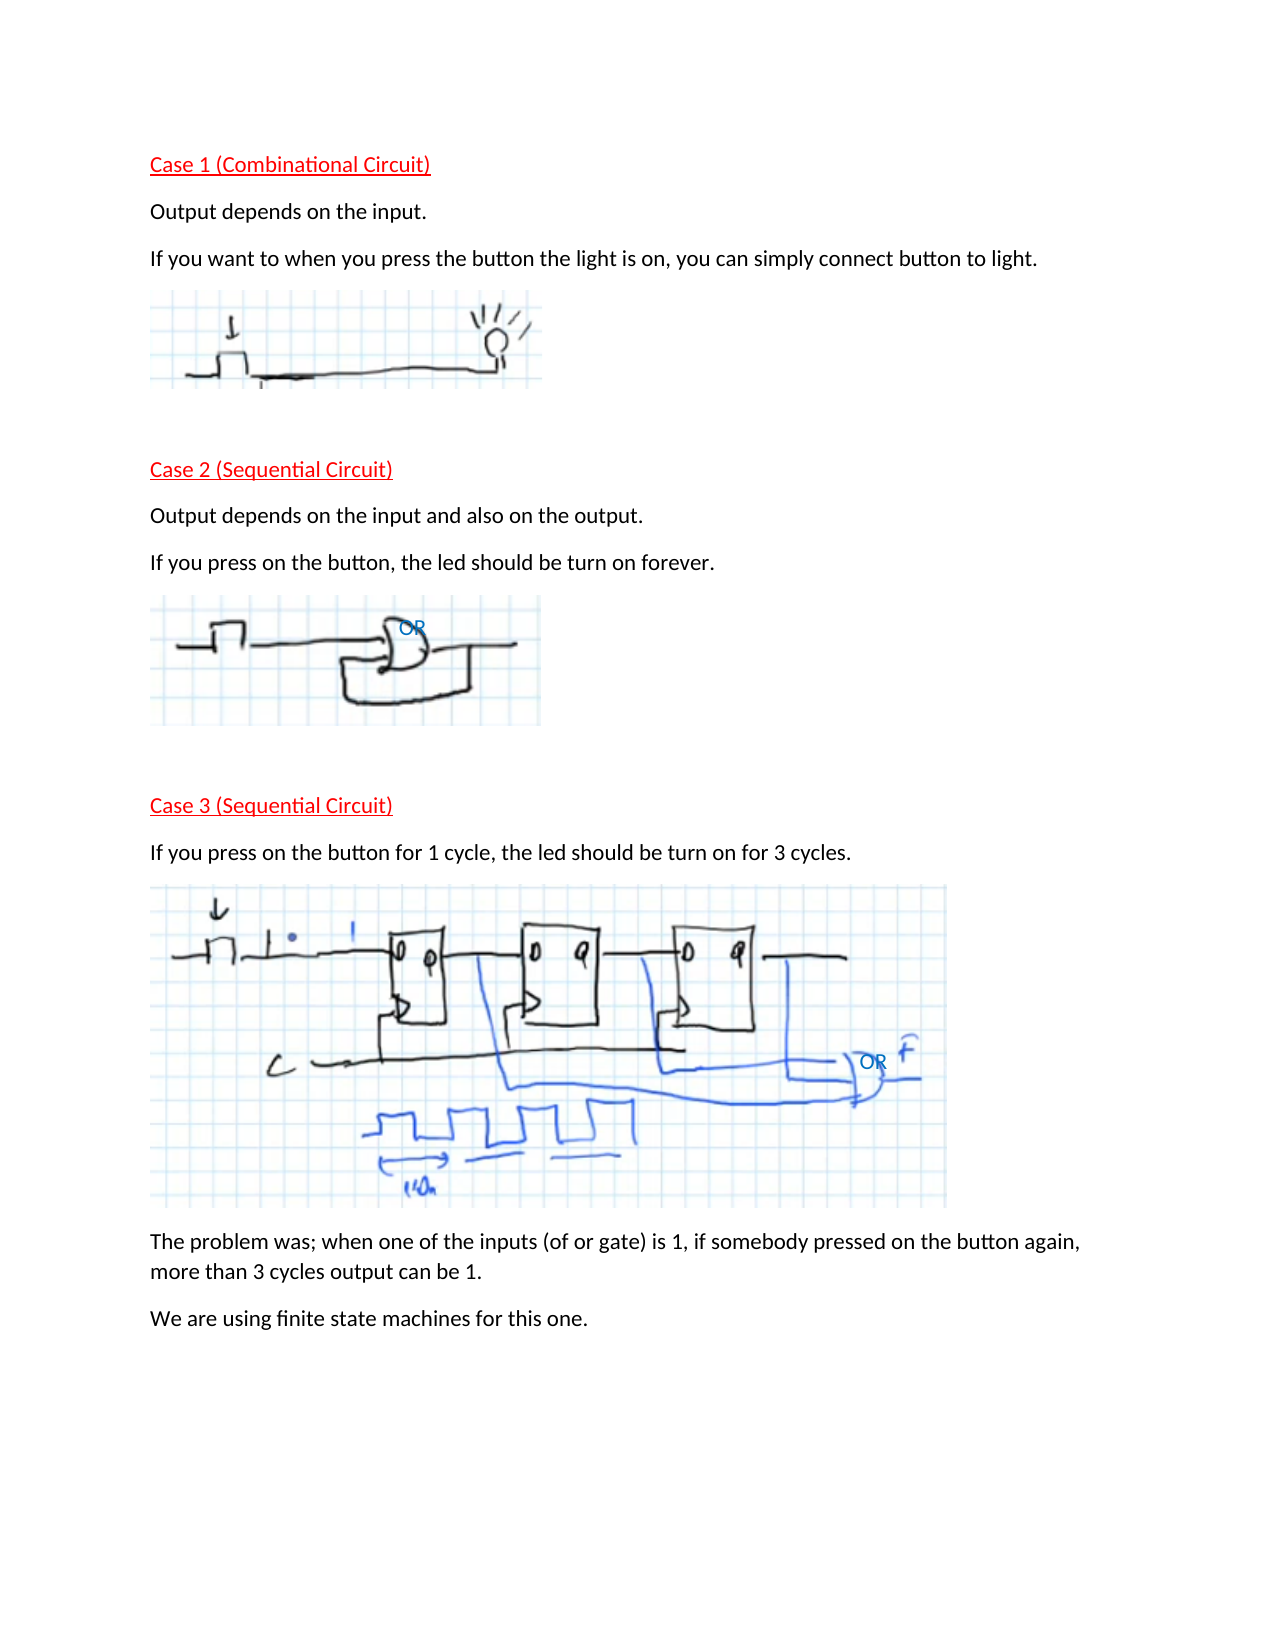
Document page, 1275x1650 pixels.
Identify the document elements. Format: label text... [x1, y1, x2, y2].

picture [150, 595, 541, 726]
text Output depends on the input. [150, 197, 1125, 225]
text If you press on the button, the led should be turn on forever. [150, 548, 1125, 577]
text Output depends on the input and also on the output. [150, 502, 1125, 530]
text If you want to when you press the button the light is on, you can simply connect button to light. [150, 244, 1125, 272]
text We are using finite state machines for this one. [150, 1304, 1125, 1332]
text Case 2 (Sequential Circuit) [150, 455, 1125, 483]
text Case 1 (Combinational Circuit) [150, 150, 1125, 178]
text Case 3 (Sequential Circuit) [150, 791, 1125, 819]
picture [150, 884, 947, 1208]
text If you press on the button for 1 cycle, the led should be turn on for 3 cycles. [150, 838, 1125, 866]
picture [150, 290, 543, 389]
text The problem was; when one of the inputs (of or gate) is 1, if somebody pressed on the button again, more than 3 cycles output can be 1. [150, 1227, 1125, 1285]
